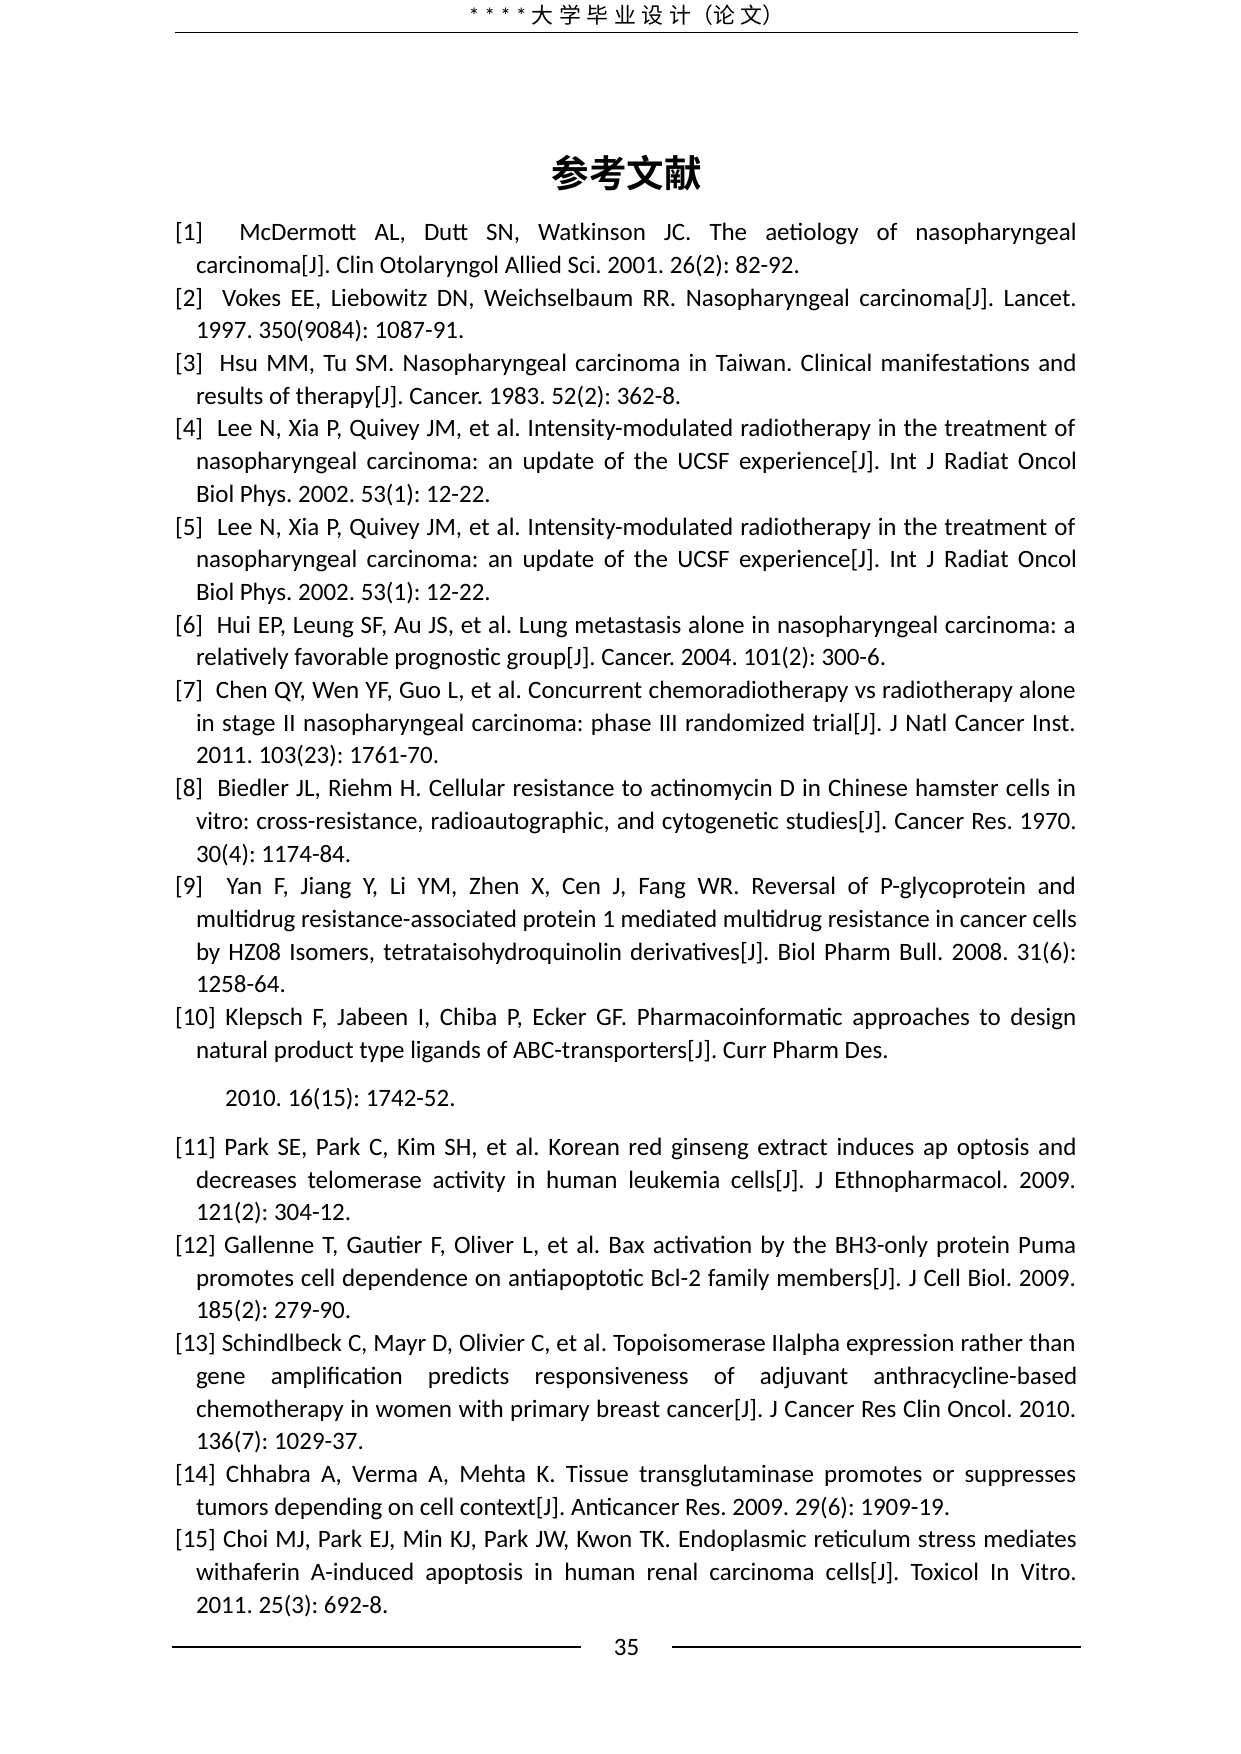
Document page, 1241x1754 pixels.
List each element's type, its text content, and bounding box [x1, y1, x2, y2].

text [3] Hsu MM, Tu SM. Nasopharyngeal carcinoma in Taiwan. Clinical manifestations and results of therapy[J]. Cancer. 1983. 52(2): 362-8. [175, 345, 1078, 410]
text [7] Chen QY, Wen YF, Guo L, et al. Concurrent chemoradiotherapy vs radiotherapy alone in stage II nasopharyngeal carcinoma: phase III randomized trial[J]. J Natl Cancer Inst. 2011. 103(23): 1761-70. [175, 672, 1078, 770]
text [11] Park SE, Park C, Kim SH, et al. Korean red ginseng extract induces ap optosis and decreases telomerase activity in human leukemia cells[J]. J Ethnopharmacol. 2009. 121(2): 304-12. [175, 1129, 1078, 1227]
text [14] Chhabra A, Verma A, Mehta K. Tissue transglutaminase promotes or suppresses tumors depending on cell context[J]. Anticancer Res. 2009. 29(6): 1909-19. [175, 1456, 1078, 1521]
text [4] Lee N, Xia P, Quivey JM, et al. Intensity-modulated radiotherapy in the treatment of nasopharyngeal carcinoma: an update of the UCSF experience[J]. Int J Radiat Oncol Biol Phys. 2002. 53(1): 12-22. [175, 410, 1078, 508]
text [12] Gallenne T, Gautier F, Oliver L, et al. Bax activation by the BH3-only protein Puma promotes cell dependence on antiapoptotic Bcl-2 family members[J]. J Cell Biol. 2009. 185(2): 279-90. [175, 1227, 1078, 1325]
text [6] Hui EP, Leung SF, Au JS, et al. Lung metastasis alone in nasopharyngeal carcinoma: a relatively favorable prognostic group[J]. Cancer. 2004. 101(2): 300-6. [175, 607, 1078, 672]
text [8] Biedler JL, Riehm H. Cellular resistance to actinomycin D in Chinese hamster cells in vitro: cross-resistance, radioautographic, and cytogenetic studies[J]. Cancer Res. 1970. 30(4): 1174-84. [175, 770, 1078, 868]
text [13] Schindlbeck C, Mayr D, Olivier C, et al. Topoisomerase IIalpha expression rather than gene amplification predicts responsiveness of adjuvant anthracycline-based chemotherapy in women with primary breast cancer[J]. J Cancer Res Clin Oncol. 2010. 136(7): 1029-37. [175, 1325, 1078, 1456]
text [1] McDermott AL, Dutt SN, Watkinson JC. The aetiology of nasopharyngeal carcinoma[J]. Clin Otolaryngol Allied Sci. 2001. 26(2): 82-92. [175, 214, 1078, 279]
text [2] Vokes EE, Liebowitz DN, Weichselbaum RR. Nasopharyngeal carcinoma[J]. Lancet. 1997. 350(9084): 1087-91. [175, 279, 1078, 345]
text 2010. 16(15): 1742-52. [175, 1064, 1078, 1113]
text 参考文献 [175, 146, 1078, 198]
text [9] Yan F, Jiang Y, Li YM, Zhen X, Cen J, Fang WR. Reversal of P-glycoprotein and multidrug resistance-associated protein 1 mediated multidrug resistance in cancer cells by HZ08 Isomers, tetrataisohydroquinolin derivatives[J]. Biol Pharm Bull. 2008. 31(6): 1258-64. [175, 868, 1078, 999]
text [5] Lee N, Xia P, Quivey JM, et al. Intensity-modulated radiotherapy in the treatment of nasopharyngeal carcinoma: an update of the UCSF experience[J]. Int J Radiat Oncol Biol Phys. 2002. 53(1): 12-22. [175, 508, 1078, 607]
text [15] Choi MJ, Park EJ, Min KJ, Park JW, Kwon TK. Endoplasmic reticulum stress mediates withaferin A-induced apoptosis in human renal carcinoma cells[J]. Toxicol In Vitro. 2011. 25(3): 692-8. [175, 1521, 1078, 1619]
text [10] Klepsch F, Jabeen I, Chiba P, Ecker GF. Pharmacoinformatic approaches to design natural product type ligands of ABC-transporters[J]. Curr Pharm Des. [175, 999, 1078, 1064]
